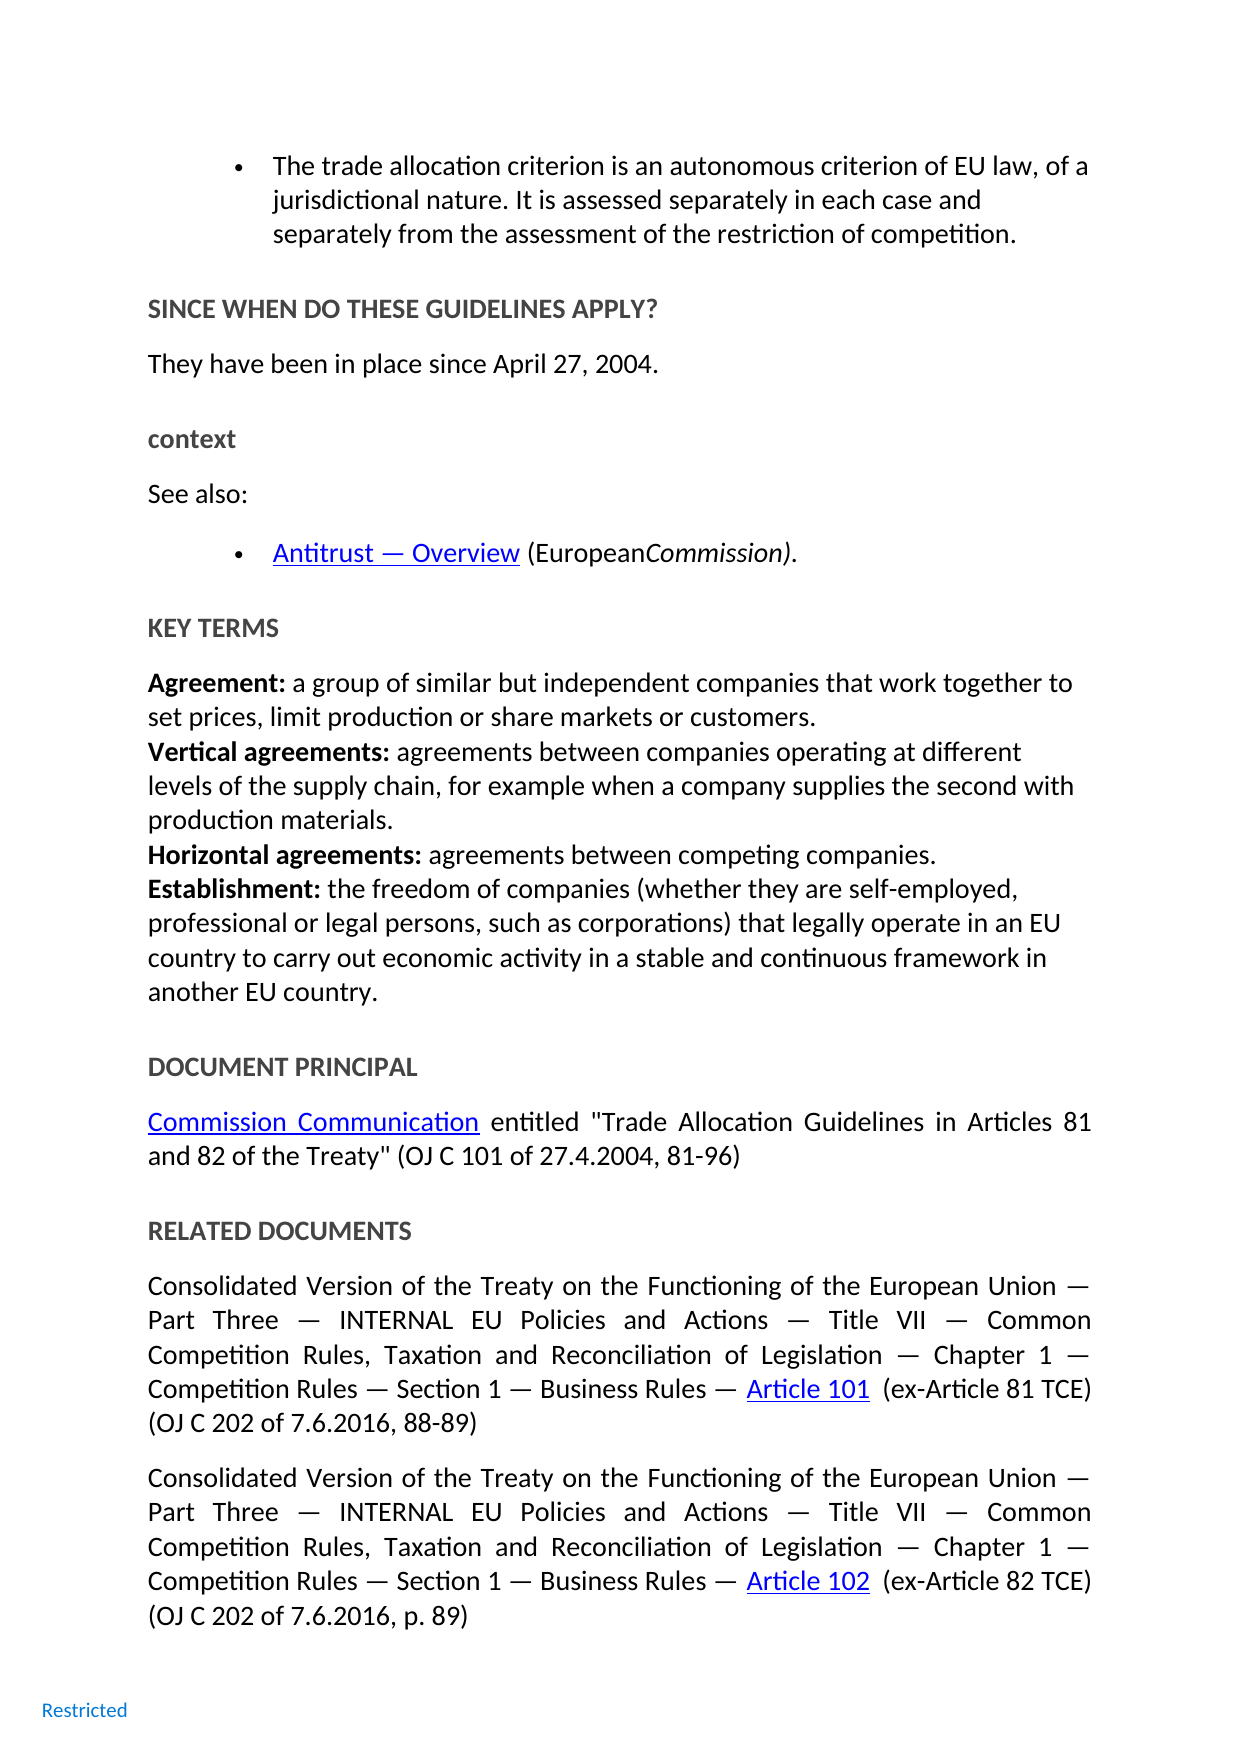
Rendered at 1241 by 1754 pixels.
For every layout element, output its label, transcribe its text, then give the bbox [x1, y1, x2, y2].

text See also: [148, 476, 1093, 510]
text Horizontal agreements: agreements between competing companies. [148, 837, 1093, 871]
text RELATED DOCUMENTS [148, 1213, 1093, 1248]
text Agreement: a group of similar but independent companies that work together to set prices, limit production or share markets or customers. [148, 665, 1093, 733]
text Commission Communication entitled "Trade Allocation Guidelines in Articles 81 and 82 of the Treaty" (OJ C 101 of 27.4.2004, 81-96) [148, 1104, 1093, 1173]
text They have been in place since April 27, 2004. [148, 346, 1093, 380]
text DOCUMENT PRINCIPAL [148, 1049, 1093, 1083]
list Antitrust — Overview (EuropeanCommission). [235, 535, 1093, 569]
text KEY TERMS [148, 610, 1093, 644]
text SINCE WHEN DO THESE GUIDELINES APPLY? [148, 291, 1093, 326]
text context [148, 421, 1093, 455]
text Establishment: the freedom of companies (whether they are self-employed, professional or legal persons, such as corporations) that legally operate in an EU country to carry out economic activity in a stable and continuous framework in another EU country. [148, 871, 1093, 1008]
text Consolidated Version of the Treaty on the Functioning of the European Union — Part Three — INTERNAL EU Policies and Actions — Title VII — Common Competition Rules, Taxation and Reconciliation of Legislation — Chapter 1 — Competition Rules — Section 1 — Business Rules — Article 102 (ex-Article 82 TCE) (OJ C 202 of 7.6.2016, p. 89) [148, 1460, 1093, 1632]
text Consolidated Version of the Treaty on the Functioning of the European Union — Part Three — INTERNAL EU Policies and Actions — Title VII — Common Competition Rules, Taxation and Reconciliation of Legislation — Chapter 1 — Competition Rules — Section 1 — Business Rules — Article 101 (ex-Article 81 TCE) (OJ C 202 of 7.6.2016, 88-89) [148, 1268, 1093, 1440]
text Vertical agreements: agreements between companies operating at different levels of the supply chain, for example when a company supplies the second with production materials. [148, 733, 1093, 837]
list The trade allocation criterion is an autonomous criterion of EU law, of a jurisdictional nature. It is assessed separately in each case and separately from the assessment of the restriction of competition. [235, 148, 1093, 251]
